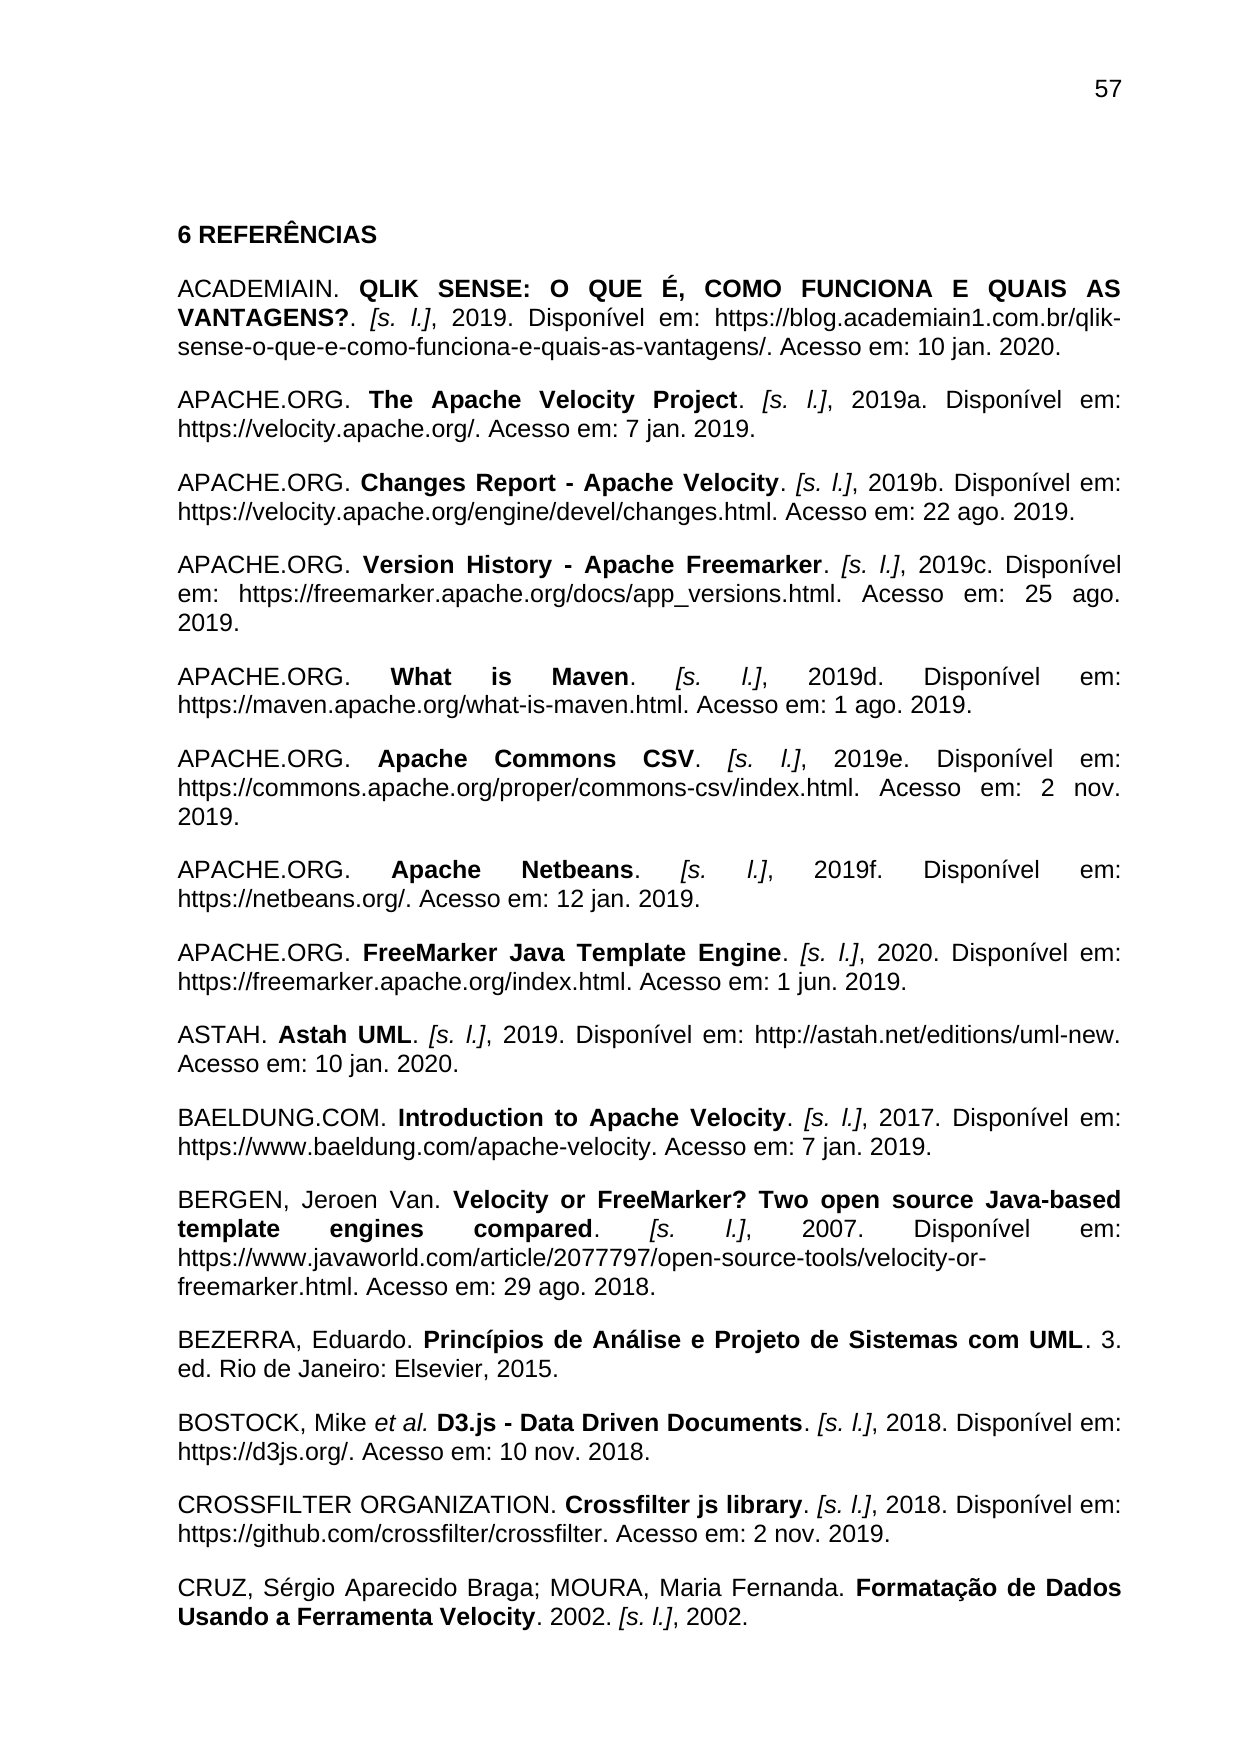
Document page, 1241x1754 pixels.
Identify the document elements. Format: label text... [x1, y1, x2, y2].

text CRUZ, Sérgio Aparecido Braga; MOURA, Maria Fernanda. Formatação de Dados Usando a Ferramenta Velocity. 2002. [s. l.], 2002. [177, 1573, 1122, 1630]
text BAELDUNG.COM. Introduction to Apache Velocity. [s. l.], 2017. Disponível em: https://www.baeldung.com/apache-velocity. Acesso em: 7 jan. 2019. [177, 1103, 1122, 1160]
text APACHE.ORG. The Apache Velocity Project. [s. l.], 2019a. Disponível em: https://velocity.apache.org/. Acesso em: 7 jan. 2019. [177, 385, 1122, 443]
subtitle 6 REFERÊNCIAS [177, 220, 1122, 249]
text APACHE.ORG. Changes Report - Apache Velocity. [s. l.], 2019b. Disponível em: https://velocity.apache.org/engine/devel/changes.html. Acesso em: 22 ago. 2019. [177, 468, 1122, 525]
text ASTAH. Astah UML. [s. l.], 2019. Disponível em: http://astah.net/editions/uml-new. Acesso em: 10 jan. 2020. [177, 1020, 1122, 1078]
text APACHE.ORG. Apache Commons CSV. [s. l.], 2019e. Disponível em: https://commons.apache.org/proper/commons-csv/index.html. Acesso em: 2 nov. 2019. [177, 744, 1122, 830]
text APACHE.ORG. FreeMarker Java Template Engine. [s. l.], 2020. Disponível em: https://freemarker.apache.org/index.html. Acesso em: 1 jun. 2019. [177, 938, 1122, 995]
text BERGEN, Jeroen Van. Velocity or FreeMarker? Two open source Java-based template engines compared. [s. l.], 2007. Disponível em: https://www.javaworld.com/article/2077797/open-source-tools/velocity-or-freemarker.html. Acesso em: 29 ago. 2018. [177, 1185, 1122, 1300]
text APACHE.ORG. Version History - Apache Freemarker. [s. l.], 2019c. Disponível em: https://freemarker.apache.org/docs/app_versions.html. Acesso em: 25 ago. 2019. [177, 550, 1122, 637]
text APACHE.ORG. Apache Netbeans. [s. l.], 2019f. Disponível em: https://netbeans.org/. Acesso em: 12 jan. 2019. [177, 855, 1122, 913]
text CROSSFILTER ORGANIZATION. Crossfilter js library. [s. l.], 2018. Disponível em: https://github.com/crossfilter/crossfilter. Acesso em: 2 nov. 2019. [177, 1490, 1122, 1548]
text APACHE.ORG. What is Maven. [s. l.], 2019d. Disponível em: https://maven.apache.org/what-is-maven.html. Acesso em: 1 ago. 2019. [177, 662, 1122, 719]
text ACADEMIAIN. QLIK SENSE: O QUE É, COMO FUNCIONA E QUAIS AS VANTAGENS?. [s. l.], 2019. Disponível em: https://blog.academiain1.com.br/qlik-sense-o-que-e-como-funciona-e-quais-as-vantagens/. Acesso em: 10 jan. 2020. [177, 274, 1122, 360]
text BOSTOCK, Mike et al. D3.js - Data Driven Documents. [s. l.], 2018. Disponível em: https://d3js.org/. Acesso em: 10 nov. 2018. [177, 1408, 1122, 1465]
text BEZERRA, Eduardo. Princípios de Análise e Projeto de Sistemas com UML. 3. ed. Rio de Janeiro: Elsevier, 2015. [177, 1325, 1122, 1383]
